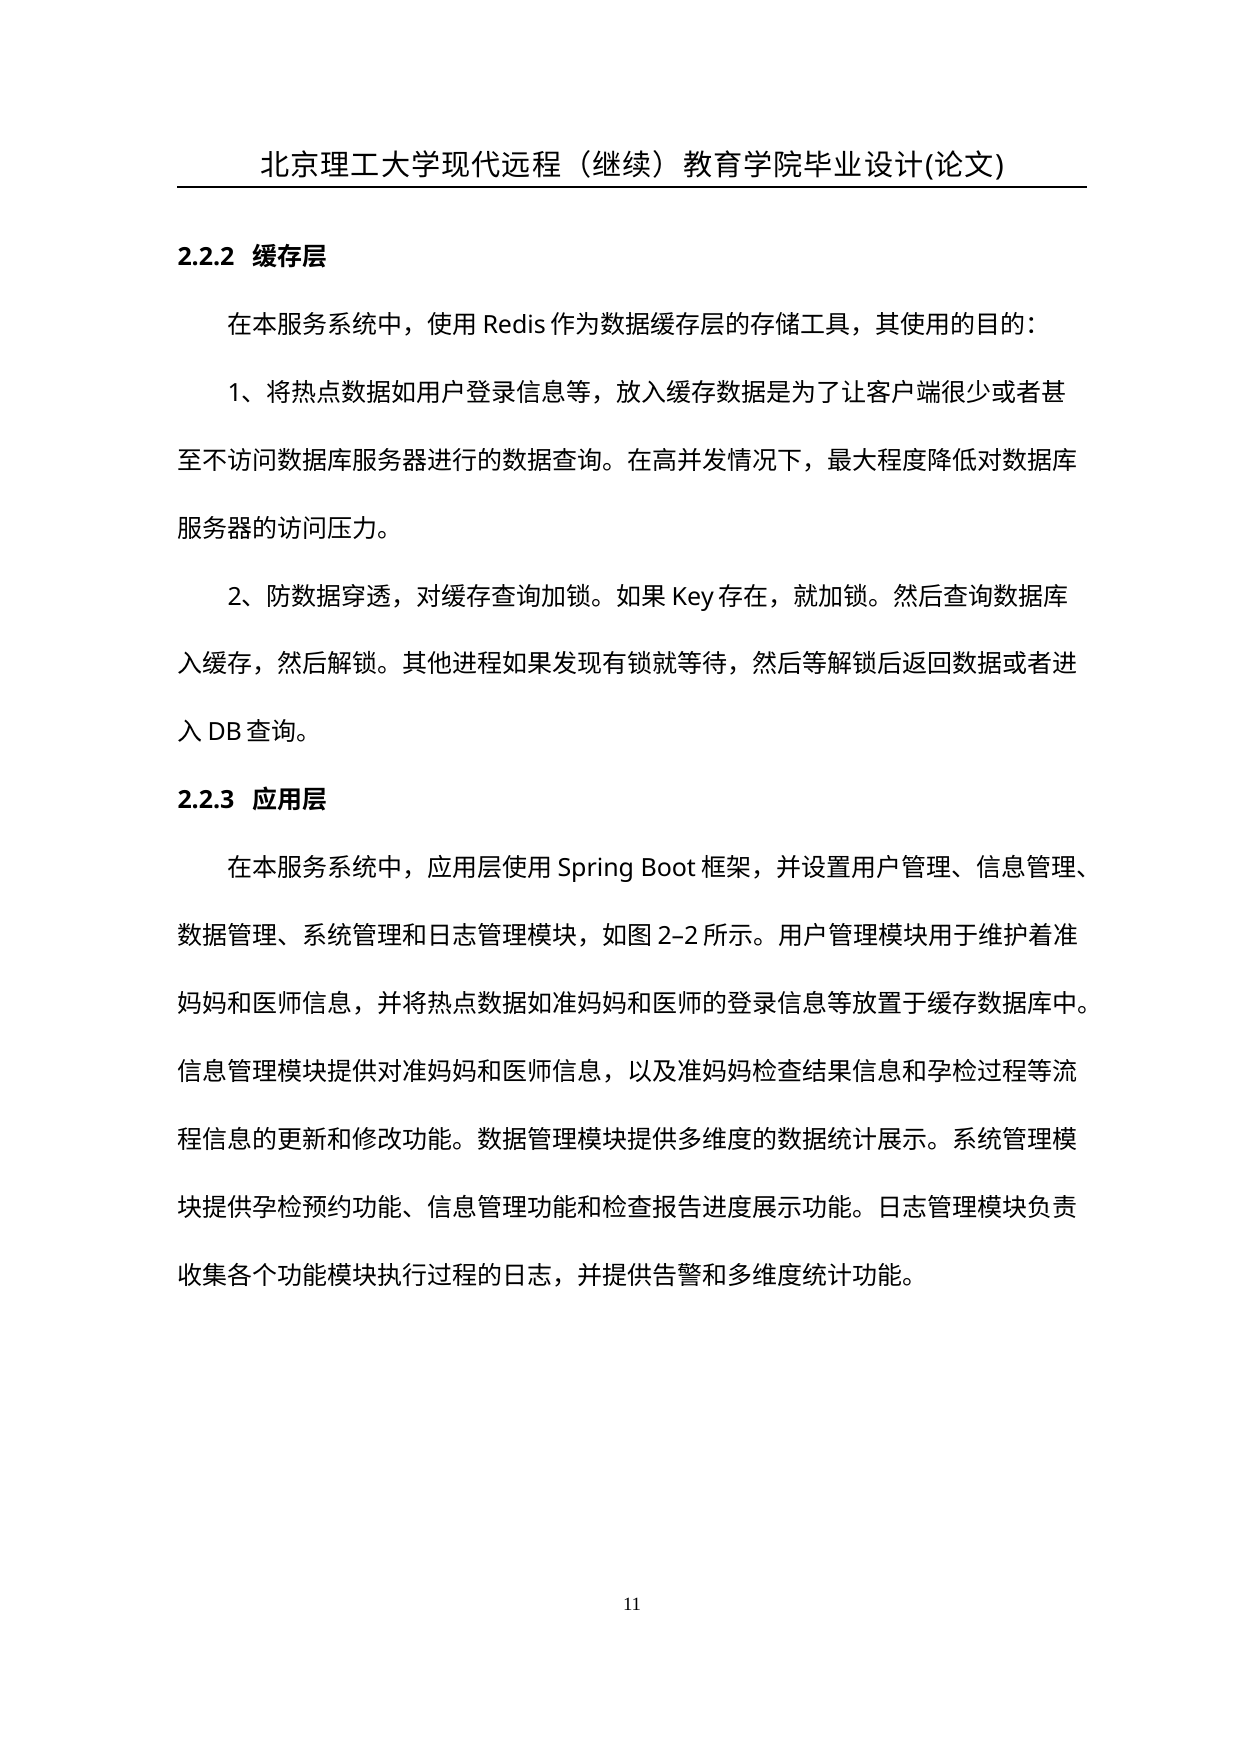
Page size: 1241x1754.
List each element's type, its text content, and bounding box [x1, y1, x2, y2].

subtitle 应用层 [177, 764, 1087, 832]
text 在本服务系统中，使用Redis作为数据缓存层的存储工具，其使用的目的： [177, 288, 1087, 356]
text 2、防数据穿透，对缓存查询加锁。如果Key存在，就加锁。然后查询数据库入缓存，然后解锁。其他进程如果发现有锁就等待，然后等解锁后返回数据或者进入DB查询。 [177, 560, 1087, 764]
subtitle 缓存层 [177, 221, 1087, 288]
text 在本服务系统中，应用层使用Spring Boot框架，并设置用户管理、信息管理、数据管理、系统管理和日志管理模块，如图2–2所示。用户管理模块用于维护着准妈妈和医师信息，并将热点数据如准妈妈和医师的登录信息等放置于缓存数据库中。信息管理模块提供对准妈妈和医师信息，以及准妈妈检查结果信息和孕检过程等流程信息的更新和修改功能。数据管理模块提供多维度的数据统计展示。系统管理模块提供孕检预约功能、信息管理功能和检查报告进度展示功能。日志管理模块负责收集各个功能模块执行过程的日志，并提供告警和多维度统计功能。 [177, 832, 1087, 984]
text 1、将热点数据如用户登录信息等，放入缓存数据是为了让客户端很少或者甚至不访问数据库服务器进行的数据查询。在高并发情况下，最大程度降低对数据库服务器的访问压力。 [177, 356, 1087, 560]
text 在本服务系统中，应用层使用Spring Boot框架，并设置用户管理、信息管理、数据管理、系统管理和日志管理模块，如图2–2所示。用户管理模块用于维护着准妈妈和医师信息，并将热点数据如准妈妈和医师的登录信息等放置于缓存数据库中。信息管理模块提供对准妈妈和医师信息，以及准妈妈检查结果信息和孕检过程等流程信息的更新和修改功能。数据管理模块提供多维度的数据统计展示。系统管理模块提供孕检预约功能、信息管理功能和检查报告进度展示功能。日志管理模块负责收集各个功能模块执行过程的日志，并提供告警和多维度统计功能。 [177, 1020, 1087, 1307]
